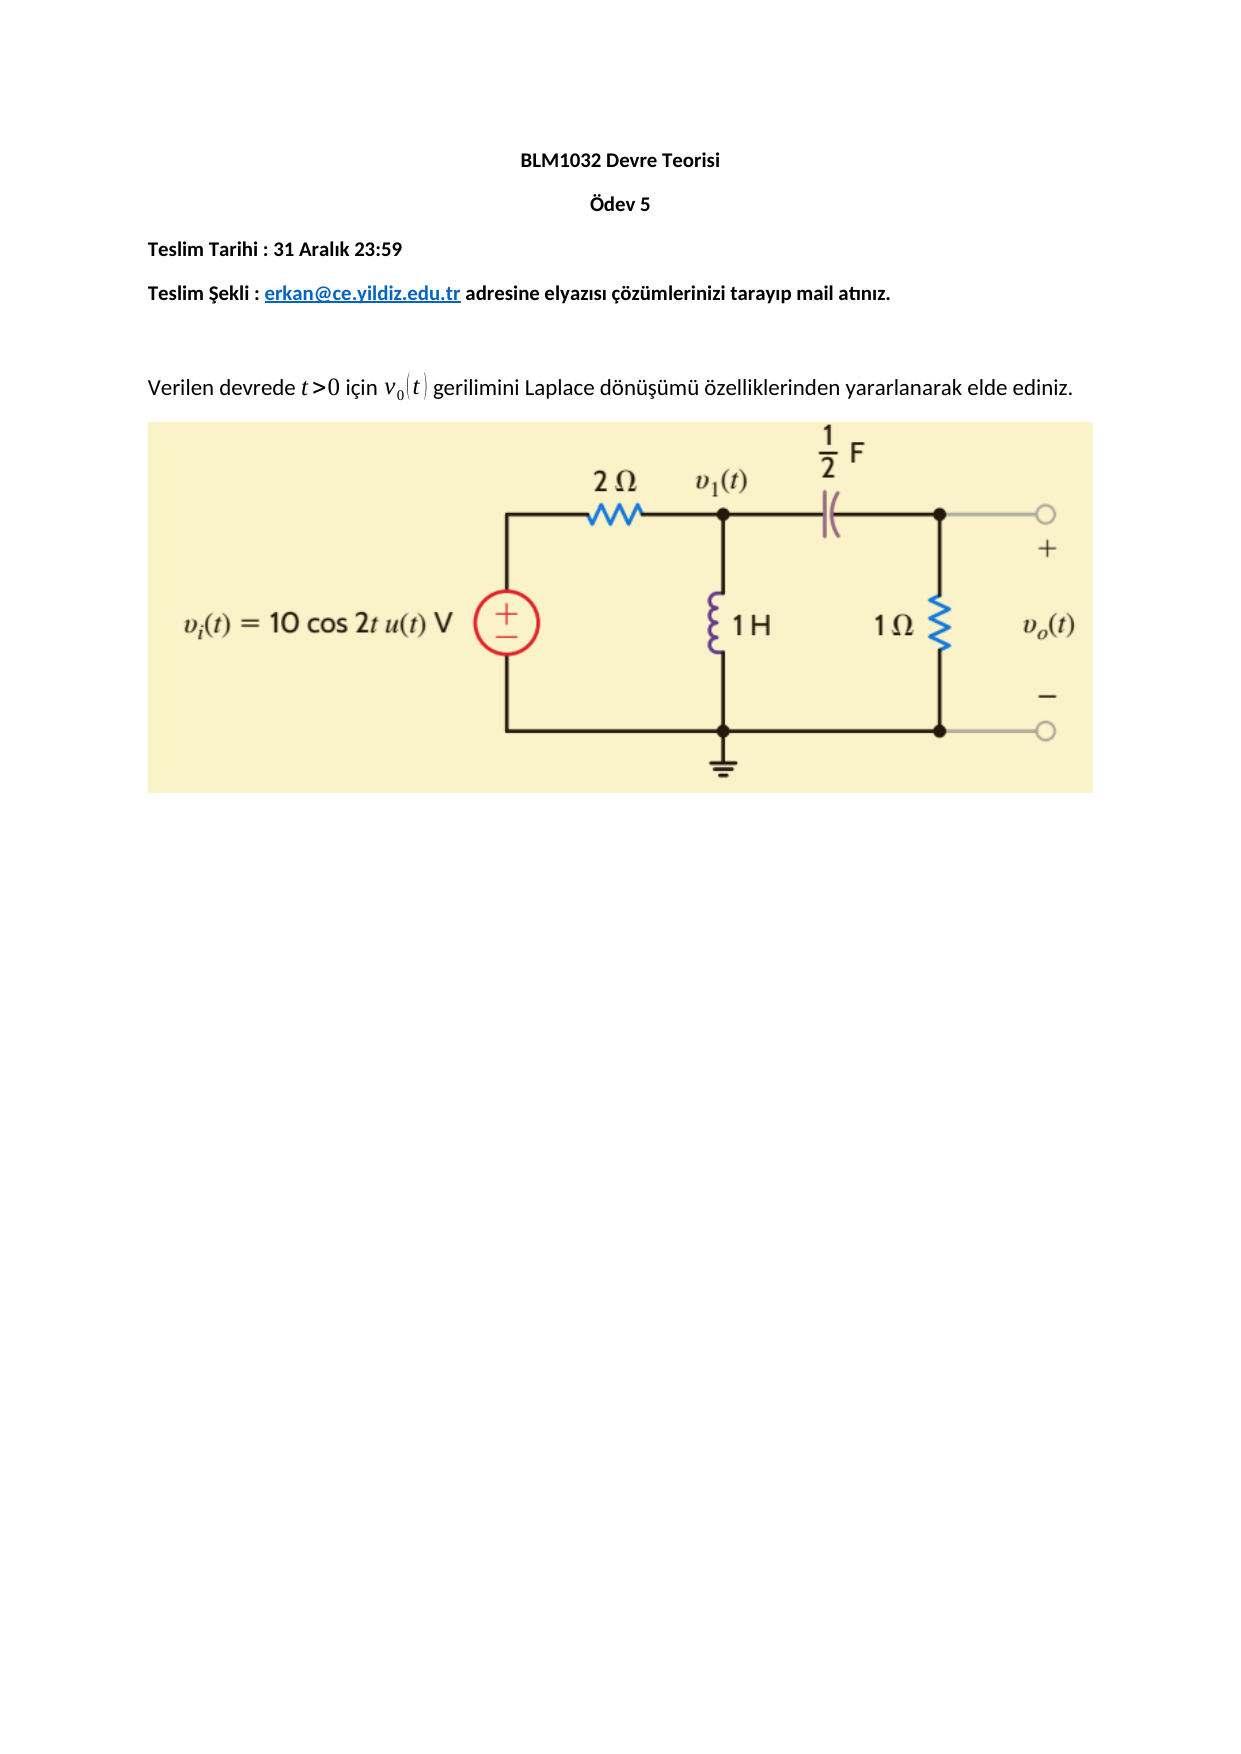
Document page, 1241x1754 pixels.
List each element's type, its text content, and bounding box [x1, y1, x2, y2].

text Verilen devrede için gerilimini Laplace dönüşümü özelliklerinden yararlanarak elde ediniz. [148, 371, 1093, 403]
text BLM1032 Devre Teorisi [148, 148, 1093, 173]
text Ödev 5 [148, 192, 1093, 217]
text Teslim Tarihi : 31 Aralık 23:59 [148, 236, 1093, 261]
text Teslim Şekli : erkan@ce.yildiz.edu.tr adresine elyazısı çözümlerinizi tarayıp mail atınız. [148, 280, 1093, 305]
picture [147, 422, 1093, 793]
